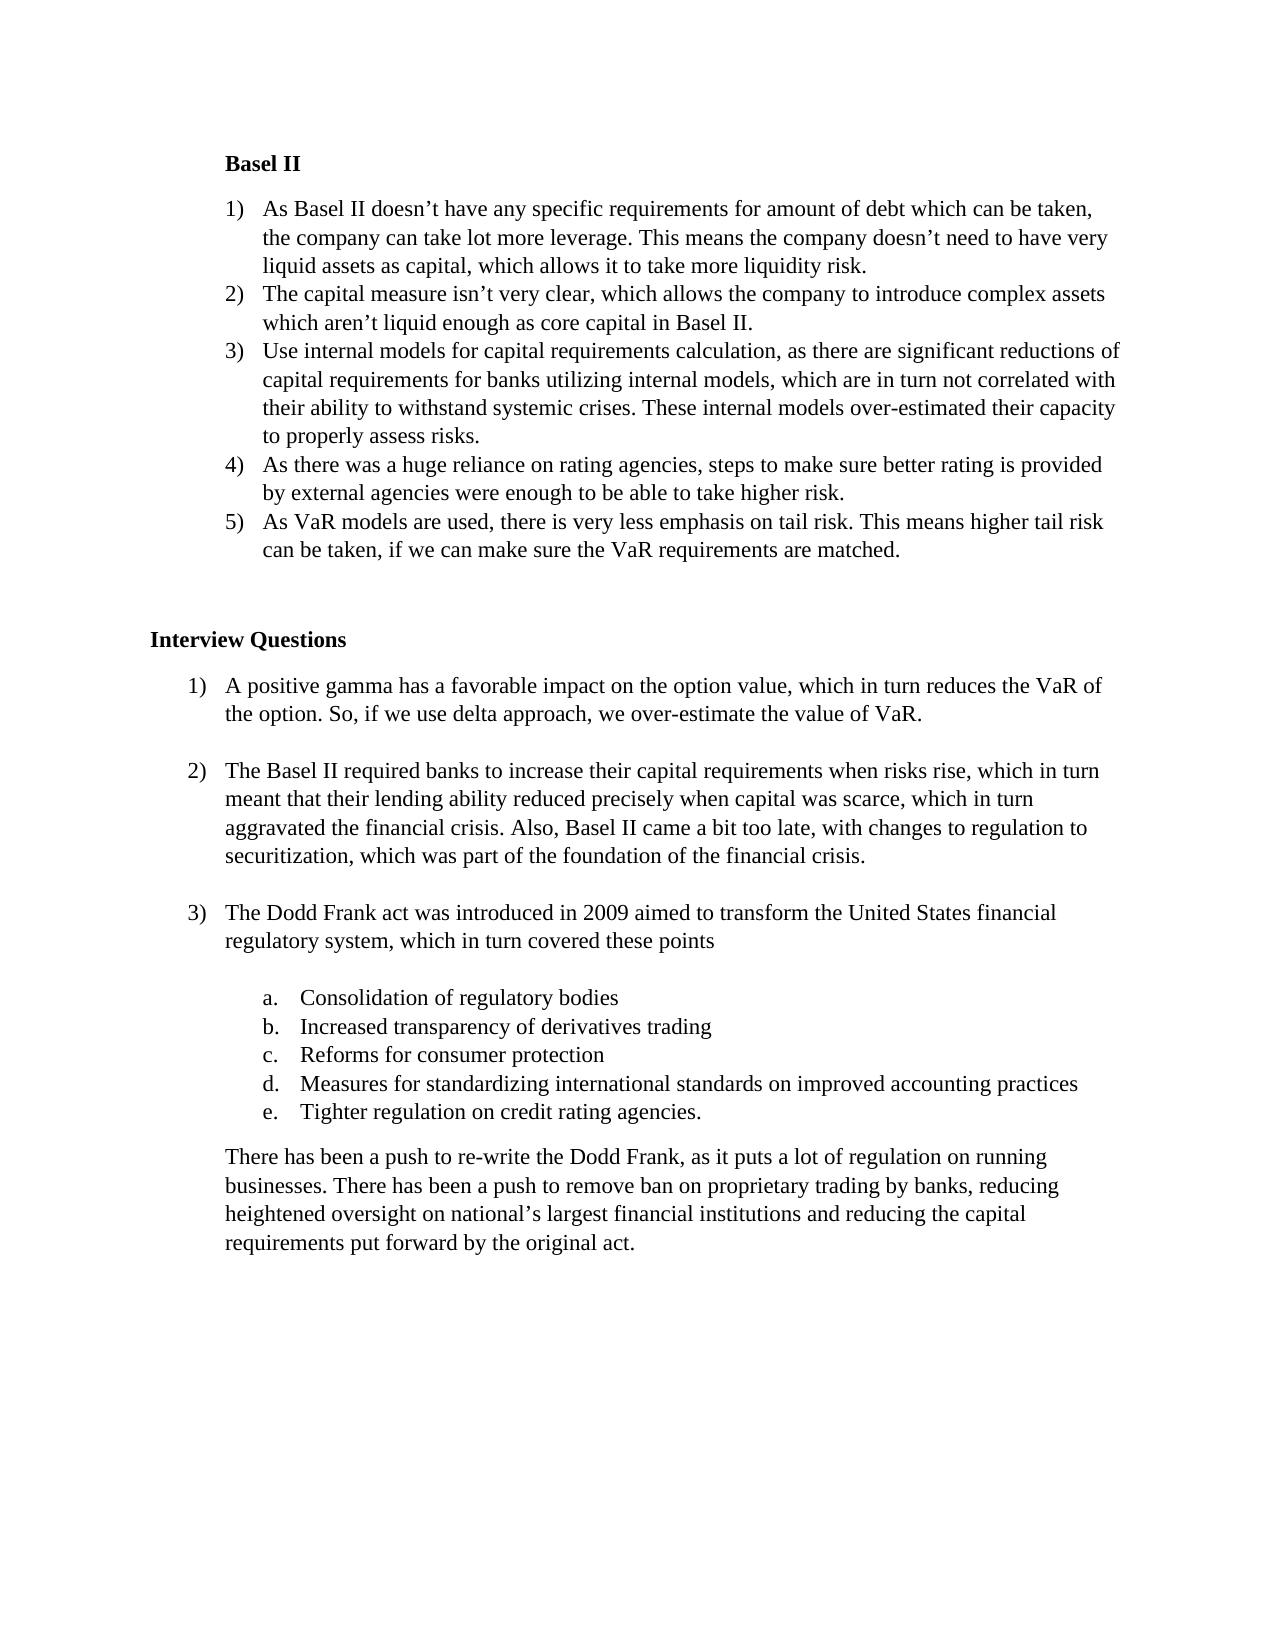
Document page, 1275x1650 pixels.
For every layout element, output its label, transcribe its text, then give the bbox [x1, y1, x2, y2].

list Use internal models for capital requirements calculation, as there are significant reductions of capital requirements for banks utilizing internal models, which are in turn not correlated with their ability to withstand systemic crises. These internal models over-estimated their capacity to properly assess risks. [225, 337, 1125, 449]
list As Basel II doesn’t have any specific requirements for amount of debt which can be taken, the company can take lot more leverage. This means the company doesn’t need to have very liquid assets as capital, which allows it to take more liquidity risk. [225, 195, 1125, 278]
list Measures for standardizing international standards on improved accounting practices [262, 1070, 1125, 1096]
list The capital measure isn’t very clear, which allows the company to introduce complex assets which aren’t liquid enough as core capital in Basel II. [225, 280, 1125, 335]
list As there was a huge reliance on rating agencies, steps to make sure better rating is provided by external agencies were enough to be able to take higher risk. [225, 451, 1125, 506]
list As VaR models are used, there is very less emphasis on tail risk. This means higher tail risk can be taken, if we can make sure the VaR requirements are matched. [225, 508, 1125, 563]
list The Basel II required banks to increase their capital requirements when risks rise, which in turn meant that their lending ability reduced precisely when capital was scarce, which in turn aggravated the financial crisis. Also, Basel II came a bit too late, with changes to regulation to securitization, which was part of the foundation of the financial crisis. [187, 757, 1125, 869]
text There has been a push to re-write the Dodd Frank, as it puts a lot of regulation on running businesses. There has been a push to remove ban on proprietary trading by banks, reducing heightened oversight on national’s largest financial institutions and reducing the capital requirements put forward by the original act. [225, 1143, 1125, 1255]
text Basel II [225, 150, 1125, 176]
list The Dodd Frank act was introduced in 2009 aimed to transform the United States financial regulatory system, which in turn covered these points [187, 899, 1125, 954]
list Tighter regulation on credit rating agencies. [262, 1098, 1125, 1124]
list Consolidation of regulatory bodies [262, 984, 1125, 1011]
text Interview Questions [150, 627, 1125, 653]
list A positive gamma has a favorable impact on the option value, which in turn reduces the VaR of the option. So, if we use delta approach, we over-estimate the value of VaR. [187, 672, 1125, 726]
list Increased transparency of derivatives trading [262, 1013, 1125, 1039]
list Reforms for consumer protection [262, 1041, 1125, 1068]
